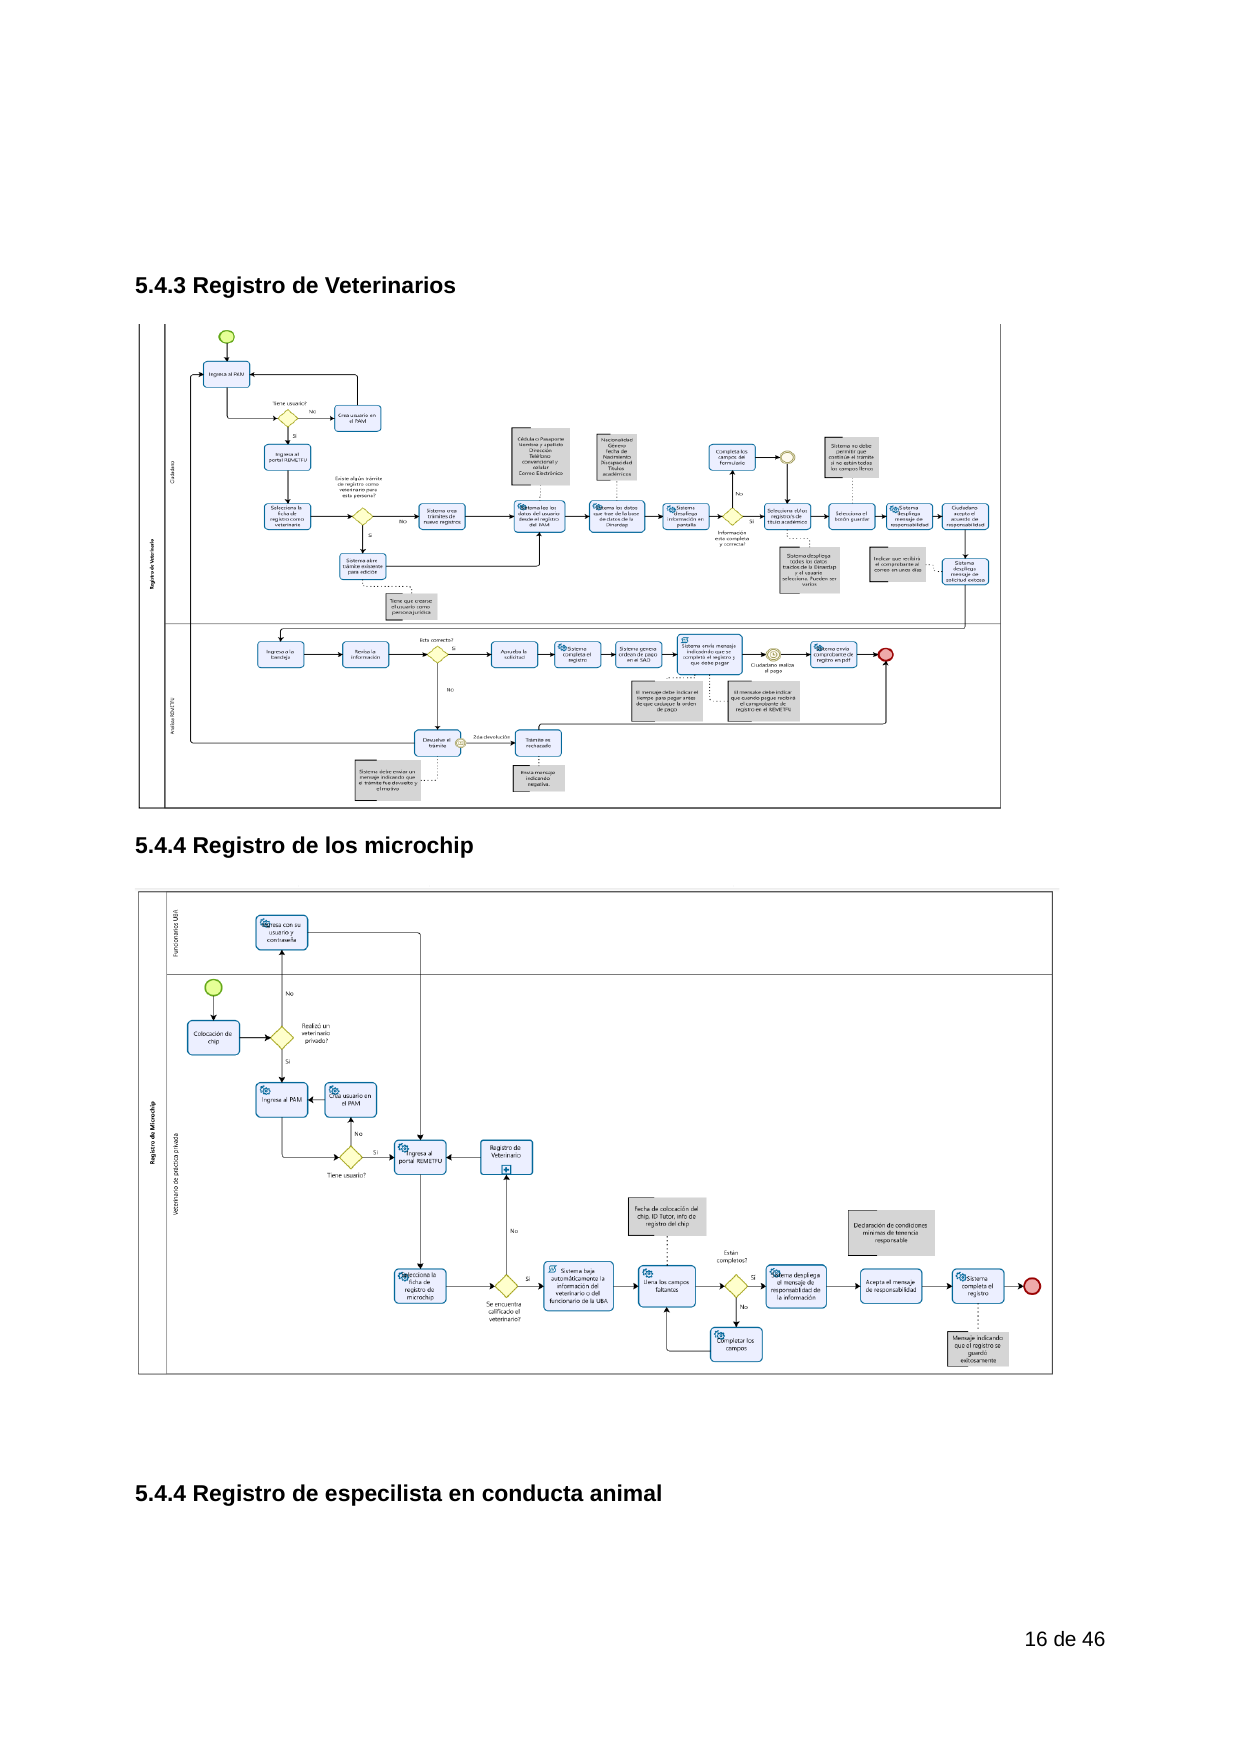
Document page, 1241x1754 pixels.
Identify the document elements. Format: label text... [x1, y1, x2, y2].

subtitle 5.4.4 Registro de especilista en conducta animal [135, 1479, 1105, 1506]
picture [134, 324, 1019, 812]
picture [134, 885, 1060, 1380]
subtitle 5.4.3 Registro de Veterinarios [135, 272, 1105, 298]
subtitle 5.4.4 Registro de los microchip [135, 832, 1105, 859]
